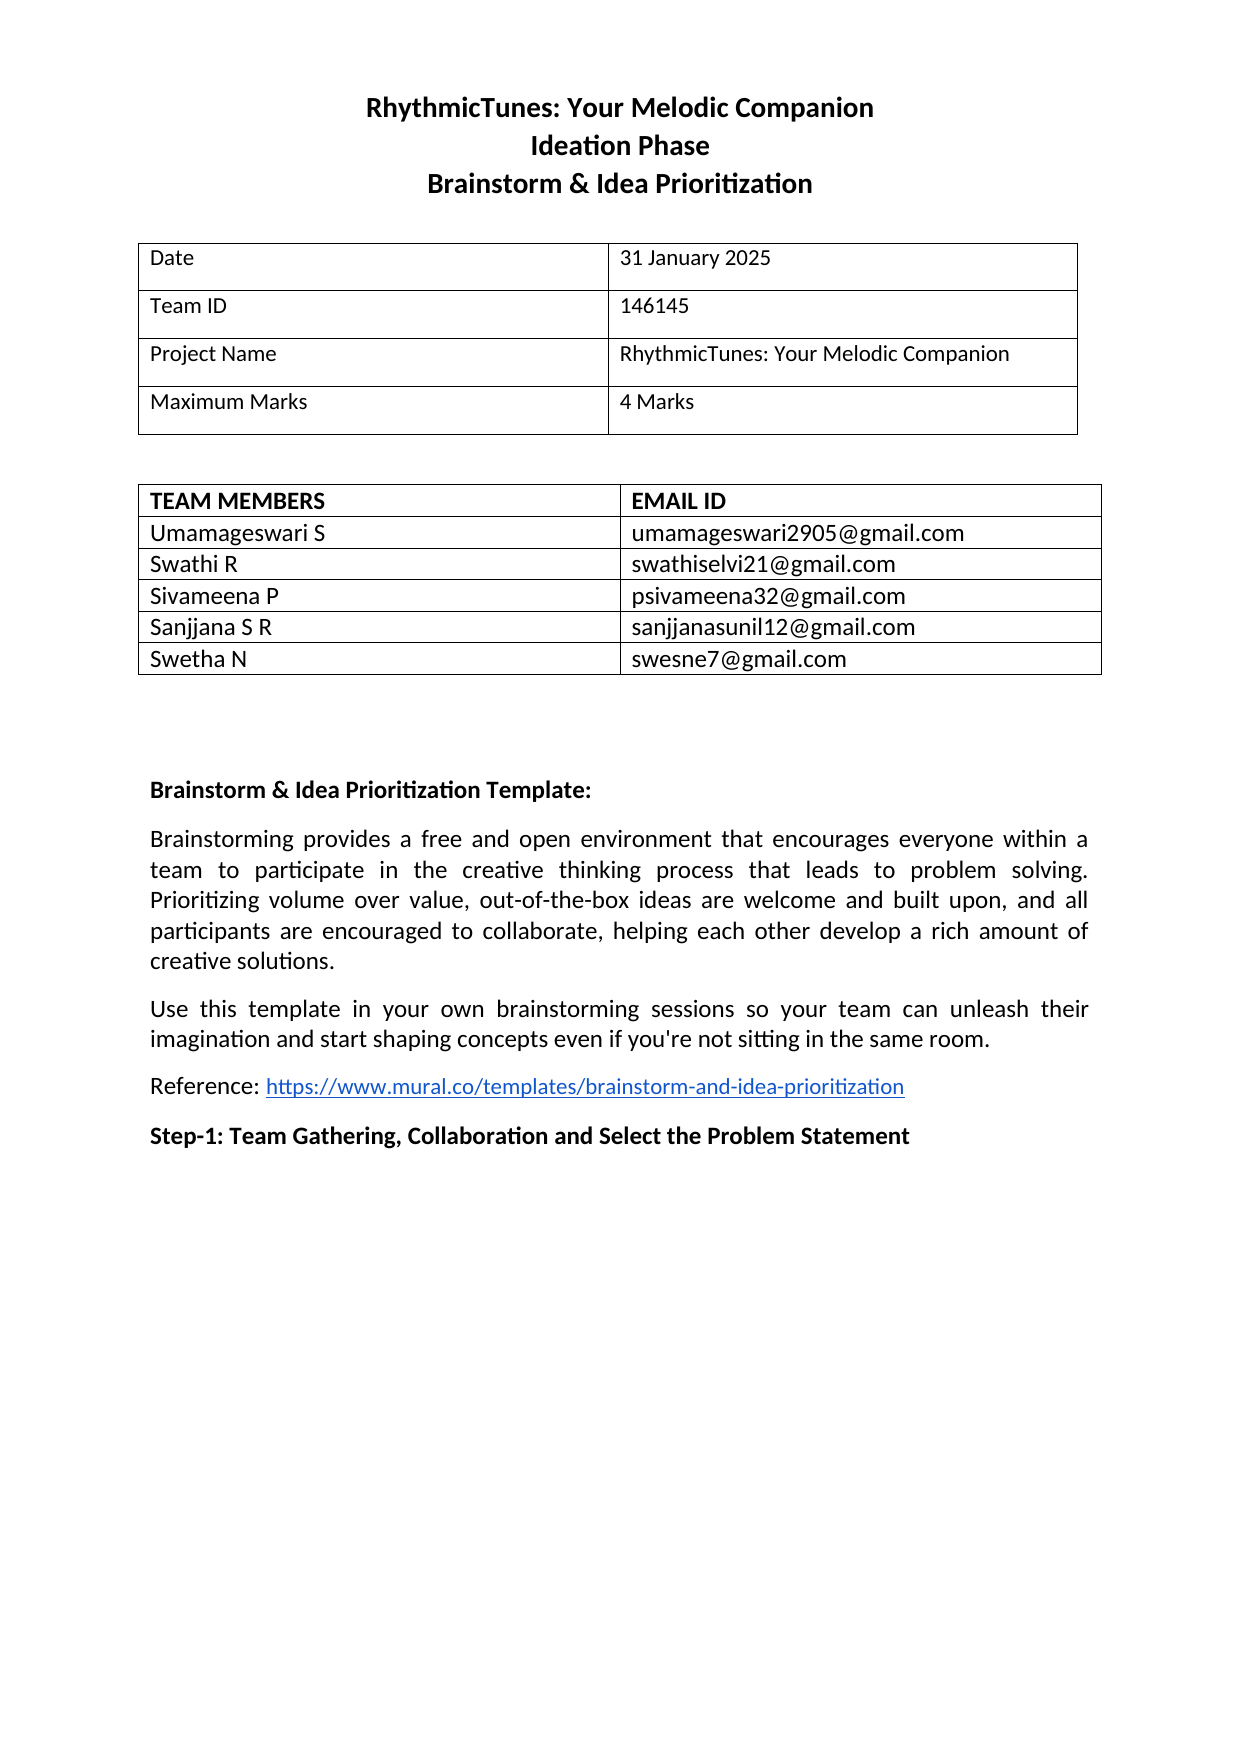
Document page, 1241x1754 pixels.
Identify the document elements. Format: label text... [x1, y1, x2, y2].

table_header TEAM MEMBERS [139, 485, 620, 516]
text Ideation Phase [150, 127, 1090, 163]
text Use this template in your own brainstorming sessions so your team can unleash their imagination and start shaping concepts even if you're not sitting in the same room. [150, 993, 1090, 1054]
table_cell 4 Marks [609, 387, 1077, 434]
table_cell RhythmicTunes: Your Melodic Companion [609, 339, 1077, 386]
table_cell sanjjanasunil12@gmail.com [621, 612, 1101, 642]
table_cell Sanjjana S R [139, 612, 620, 642]
text Step-1: Team Gathering, Collaboration and Select the Problem Statement [150, 1120, 1090, 1151]
table_cell Team ID [139, 291, 608, 338]
table_cell Project Name [139, 339, 608, 386]
table_cell Swetha N [139, 643, 620, 674]
text RhythmicTunes: Your Melodic Companion [150, 89, 1090, 124]
table_cell Umamageswari S [139, 517, 620, 547]
table_cell Maximum Marks [139, 387, 608, 434]
table_header 31 January 2025 [609, 244, 1077, 290]
table_cell Sivameena P [139, 580, 620, 611]
table_header EMAIL ID [621, 485, 1101, 516]
table_header Date [139, 244, 608, 290]
table_cell psivameena32@gmail.com [621, 580, 1101, 611]
text Reference: https://www.mural.co/templates/brainstorm-and-idea-prioritization [150, 1070, 1090, 1101]
text Brainstorming provides a free and open environment that encourages everyone within a team to participate in the creative thinking process that leads to problem solving. Prioritizing volume over value, out-of-the-box ideas are welcome and built upon, and all participants are encouraged to collaborate, helping each other develop a rich amount of creative solutions. [150, 823, 1090, 976]
table_cell 146145 [609, 291, 1077, 338]
table_cell swesne7@gmail.com [621, 643, 1101, 674]
text Brainstorm & Idea Prioritization [150, 166, 1090, 201]
table_cell umamageswari2905@gmail.com [621, 517, 1101, 547]
text Brainstorm & Idea Prioritization Template: [150, 774, 1090, 804]
table_cell Swathi R [139, 549, 620, 579]
table_cell swathiselvi21@gmail.com [621, 549, 1101, 579]
